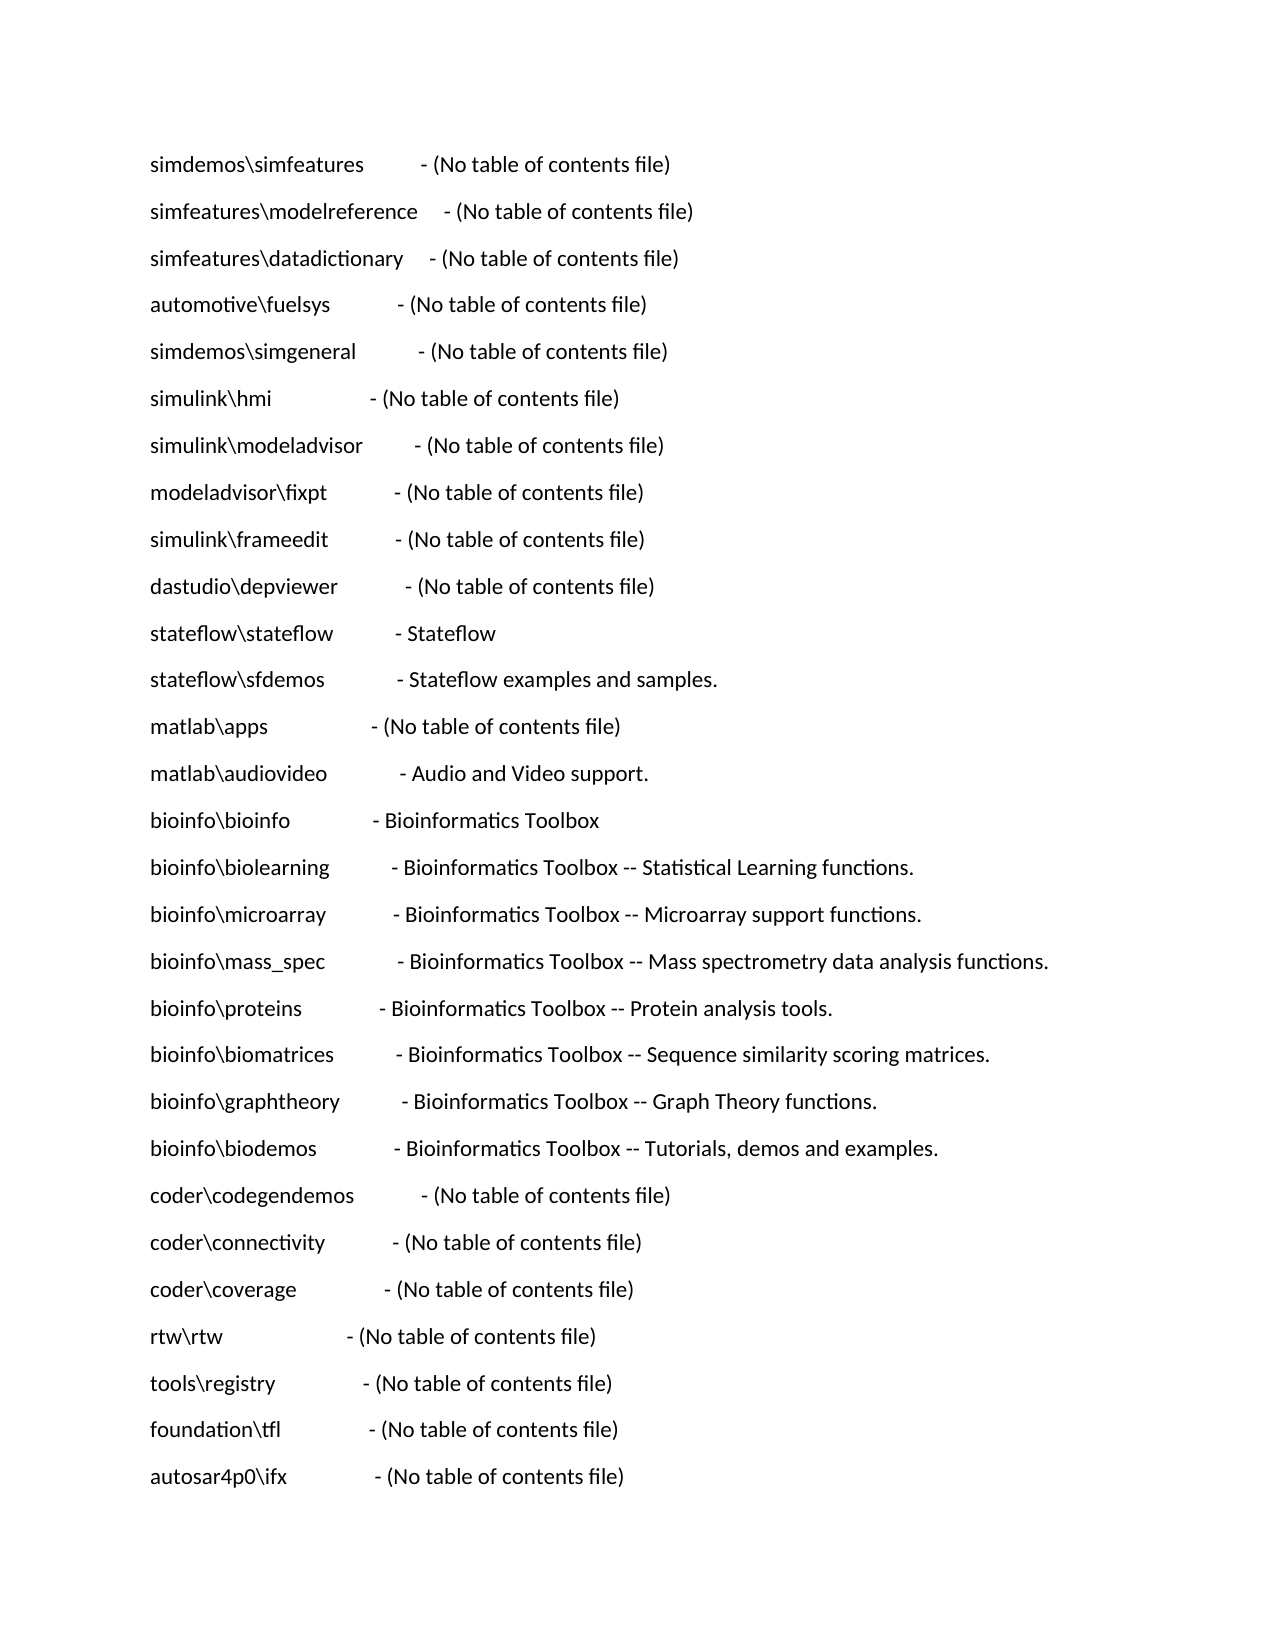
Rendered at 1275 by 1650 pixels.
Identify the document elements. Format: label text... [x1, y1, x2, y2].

text coder\connectivity - (No table of contents file) [150, 1228, 1125, 1256]
text bioinfo\biomatrices - Bioinformatics Toolbox -- Sequence similarity scoring matrices. [150, 1041, 1125, 1069]
text tools\registry - (No table of contents file) [150, 1369, 1125, 1397]
text simulink\modeladvisor - (No table of contents file) [150, 431, 1125, 459]
text simdemos\simfeatures - (No table of contents file) [150, 150, 1125, 178]
text matlab\apps - (No table of contents file) [150, 712, 1125, 741]
text simdemos\simgeneral - (No table of contents file) [150, 337, 1125, 366]
text simfeatures\modelreference - (No table of contents file) [150, 197, 1125, 225]
text bioinfo\biodemos - Bioinformatics Toolbox -- Tutorials, demos and examples. [150, 1134, 1125, 1162]
text simfeatures\datadictionary - (No table of contents file) [150, 244, 1125, 272]
text autosar4p0\ifx - (No table of contents file) [150, 1462, 1125, 1491]
text simulink\frameedit - (No table of contents file) [150, 525, 1125, 553]
text stateflow\sfdemos - Stateflow examples and samples. [150, 666, 1125, 694]
text simulink\hmi - (No table of contents file) [150, 384, 1125, 412]
text bioinfo\biolearning - Bioinformatics Toolbox -- Statistical Learning functions. [150, 853, 1125, 881]
text bioinfo\microarray - Bioinformatics Toolbox -- Microarray support functions. [150, 900, 1125, 928]
text bioinfo\proteins - Bioinformatics Toolbox -- Protein analysis tools. [150, 994, 1125, 1022]
text matlab\audiovideo - Audio and Video support. [150, 759, 1125, 787]
text stateflow\stateflow - Stateflow [150, 619, 1125, 647]
text automotive\fuelsys - (No table of contents file) [150, 291, 1125, 319]
text foundation\tfl - (No table of contents file) [150, 1416, 1125, 1444]
text coder\coverage - (No table of contents file) [150, 1275, 1125, 1303]
text coder\codegendemos - (No table of contents file) [150, 1181, 1125, 1209]
text dastudio\depviewer - (No table of contents file) [150, 572, 1125, 600]
text bioinfo\bioinfo - Bioinformatics Toolbox [150, 806, 1125, 834]
text modeladvisor\fixpt - (No table of contents file) [150, 478, 1125, 506]
text bioinfo\graphtheory - Bioinformatics Toolbox -- Graph Theory functions. [150, 1087, 1125, 1116]
text rtw\rtw - (No table of contents file) [150, 1322, 1125, 1350]
text bioinfo\mass_spec - Bioinformatics Toolbox -- Mass spectrometry data analysis functions. [150, 947, 1125, 975]
